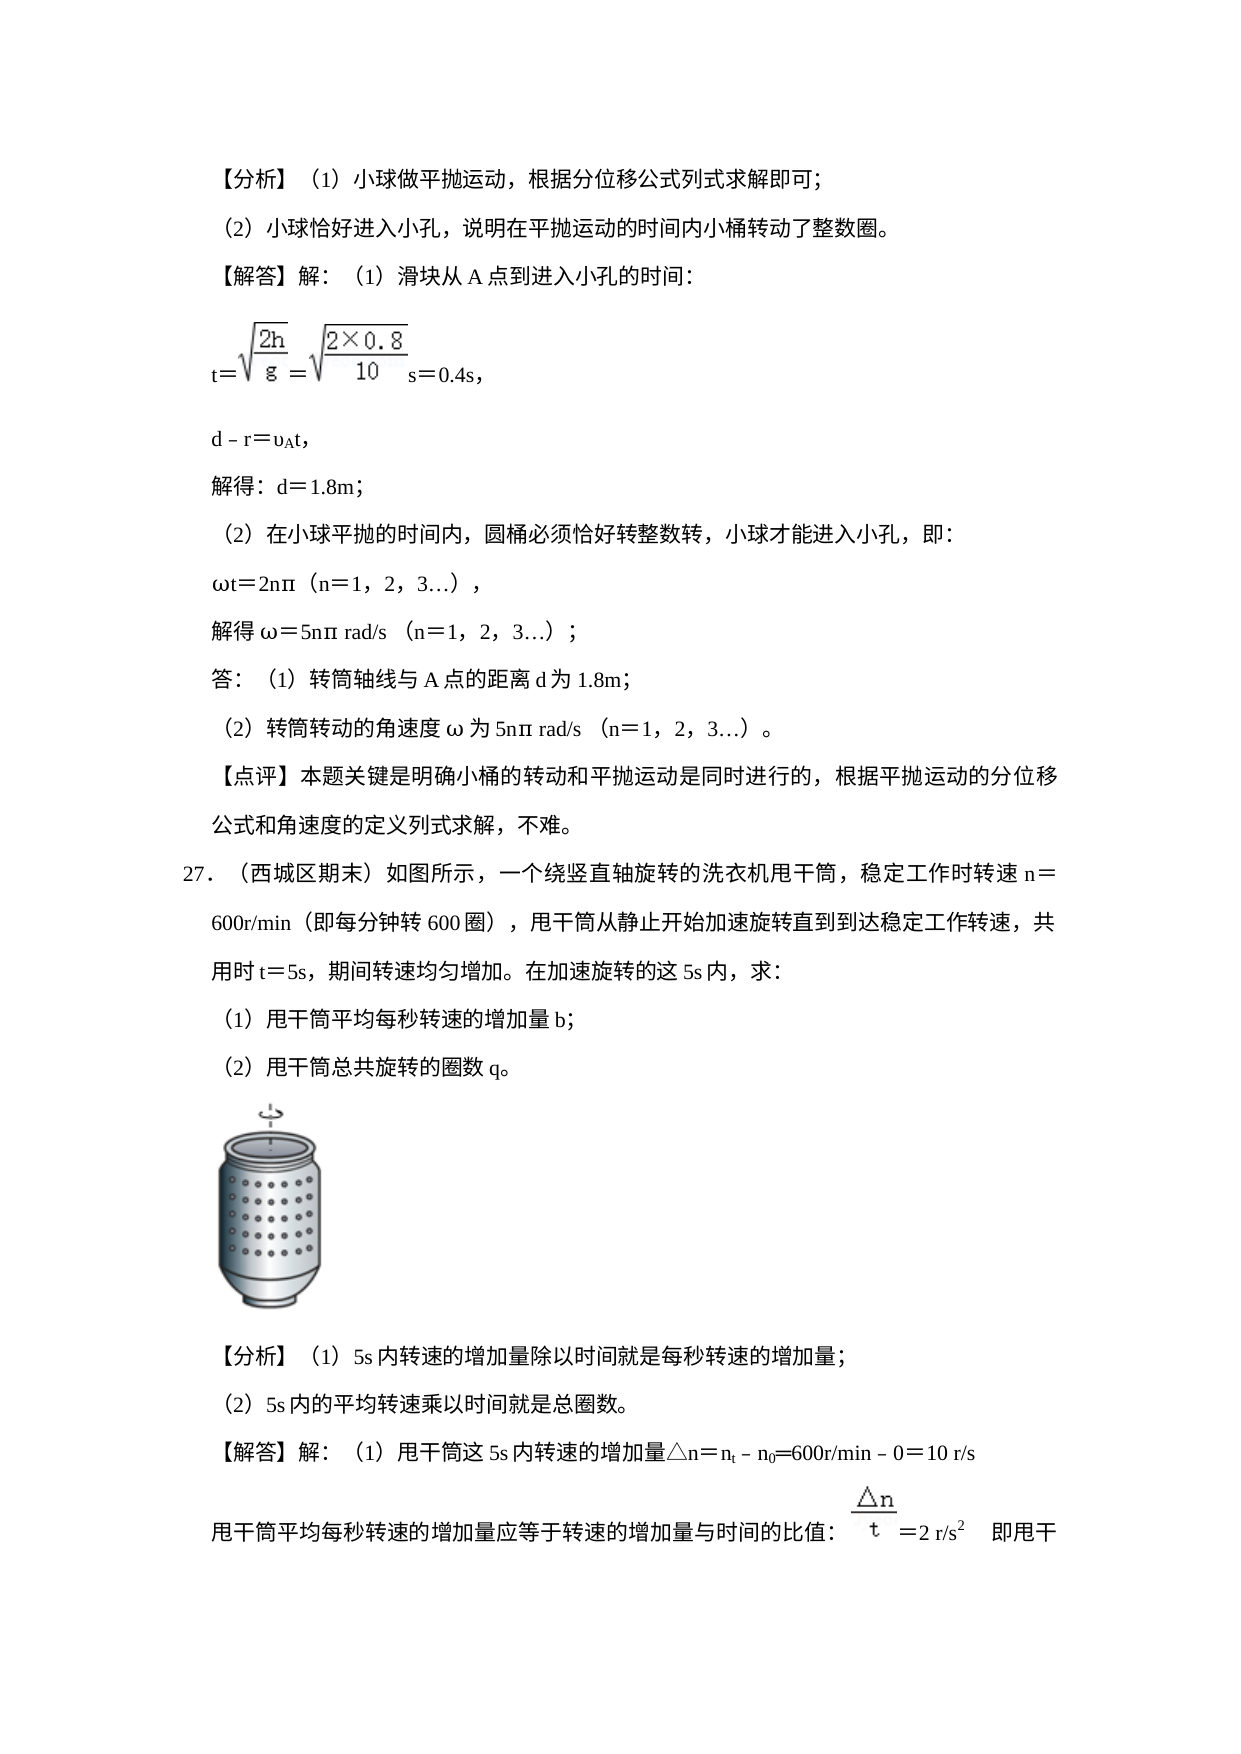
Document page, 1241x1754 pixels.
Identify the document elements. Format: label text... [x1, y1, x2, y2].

text （2）转筒转动的角速度ω为5nπ rad/s （n＝1，2，3…）。 [211, 710, 1058, 743]
picture [211, 1098, 326, 1314]
picture [238, 322, 288, 383]
text 【解答】解：（1）滑块从A点到进入小孔的时间： [211, 259, 1058, 291]
text （2）5s内的平均转速乘以时间就是总圈数。 [211, 1387, 1058, 1419]
text 【点评】本题关键是明确小桶的转动和平抛运动是同时进行的，根据平抛运动的分位移公式和角速度的定义列式求解，不难。 [211, 759, 1058, 840]
text d﹣r＝υAt， [211, 420, 1058, 453]
text 答：（1）转筒轴线与A点的距离d为1.8m； [211, 662, 1058, 694]
text （2）小球恰好进入小孔，说明在平抛运动的时间内小桶转动了整数圈。 [211, 210, 1058, 243]
text 【解答】解：（1）甩干筒这5s内转速的增加量△n＝nt﹣n0═600r/min﹣0＝10 r/s [211, 1435, 1058, 1467]
text （2）在小球平抛的时间内，圆桶必须恰好转整数转，小球才能进入小孔，即： [211, 517, 1058, 549]
text ωt＝2nπ（n＝1，2，3…）， [211, 565, 1058, 598]
text 【分析】（1）5s内转速的增加量除以时间就是每秒转速的增加量； [211, 1338, 1058, 1371]
text 解得：d＝1.8m； [211, 469, 1058, 501]
picture [309, 324, 408, 383]
text （2）甩干筒总共旋转的圈数q。 [211, 1050, 1058, 1082]
text 【分析】（1）小球做平抛运动，根据分位移公式列式求解即可； [211, 162, 1058, 194]
text （1）甩干筒平均每秒转速的增加量b； [211, 1002, 1058, 1034]
picture [851, 1485, 897, 1540]
text t＝＝s＝0.4s， [211, 307, 1058, 404]
text 27．（西城区期末）如图所示，一个绕竖直轴旋转的洗衣机甩干筒，稳定工作时转速n＝600r/min（即每分钟转600圈），甩干筒从静止开始加速旋转直到到达稳定工作转速，共用时t＝5s，期间转速均匀增加。在加速旋转的这5s内，求： [183, 856, 1058, 986]
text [211, 1483, 1058, 1548]
text 解得ω＝5nπ rad/s （n＝1，2，3…）； [211, 614, 1058, 646]
